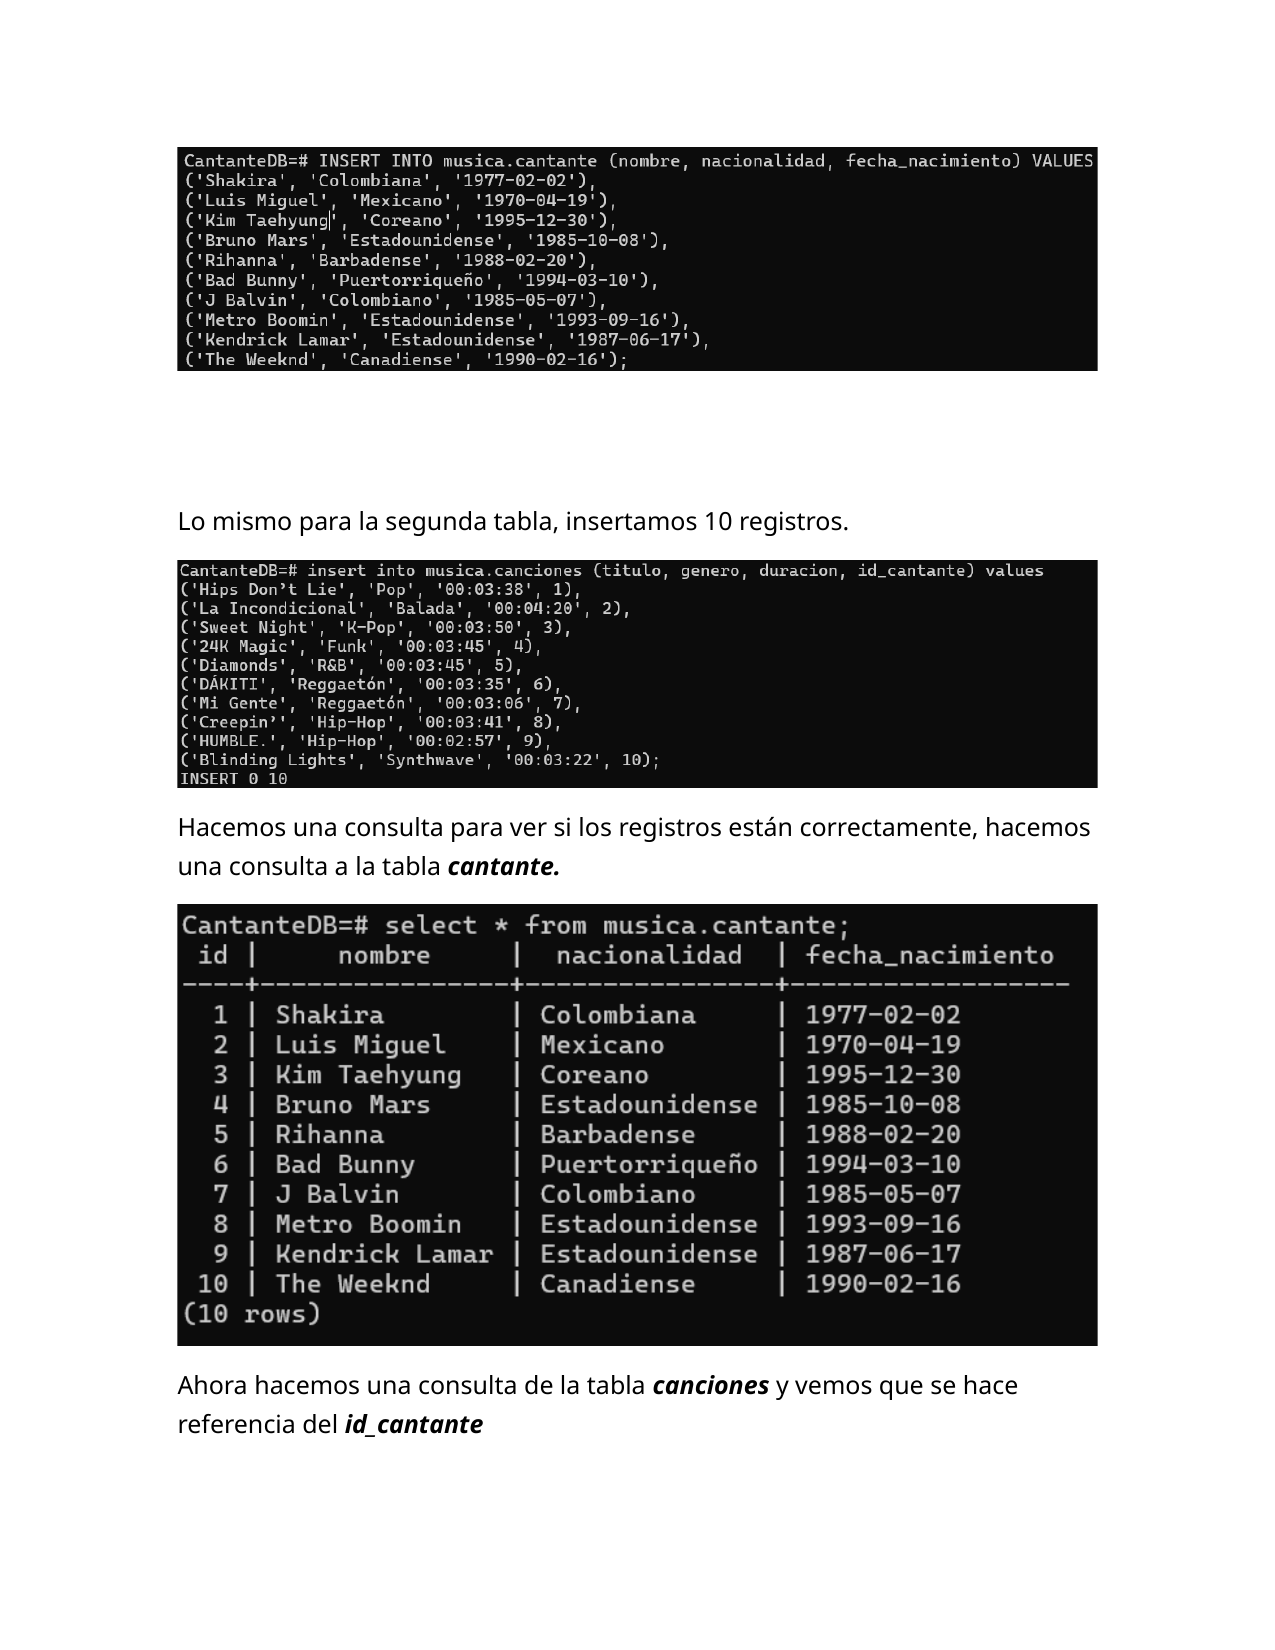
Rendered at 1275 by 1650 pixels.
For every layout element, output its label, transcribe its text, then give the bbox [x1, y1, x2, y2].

text Hacemos una consulta para ver si los registros están correctamente, hacemos una consulta a la tabla cantante. [177, 809, 1098, 882]
picture [177, 147, 1098, 371]
text Lo mismo para la segunda tabla, insertamos 10 registros. [177, 504, 1098, 538]
picture [177, 904, 1098, 1346]
picture [177, 560, 1098, 788]
text Ahora hacemos una consulta de la tabla canciones y vemos que se hace referencia del id_cantante [177, 1367, 1098, 1441]
